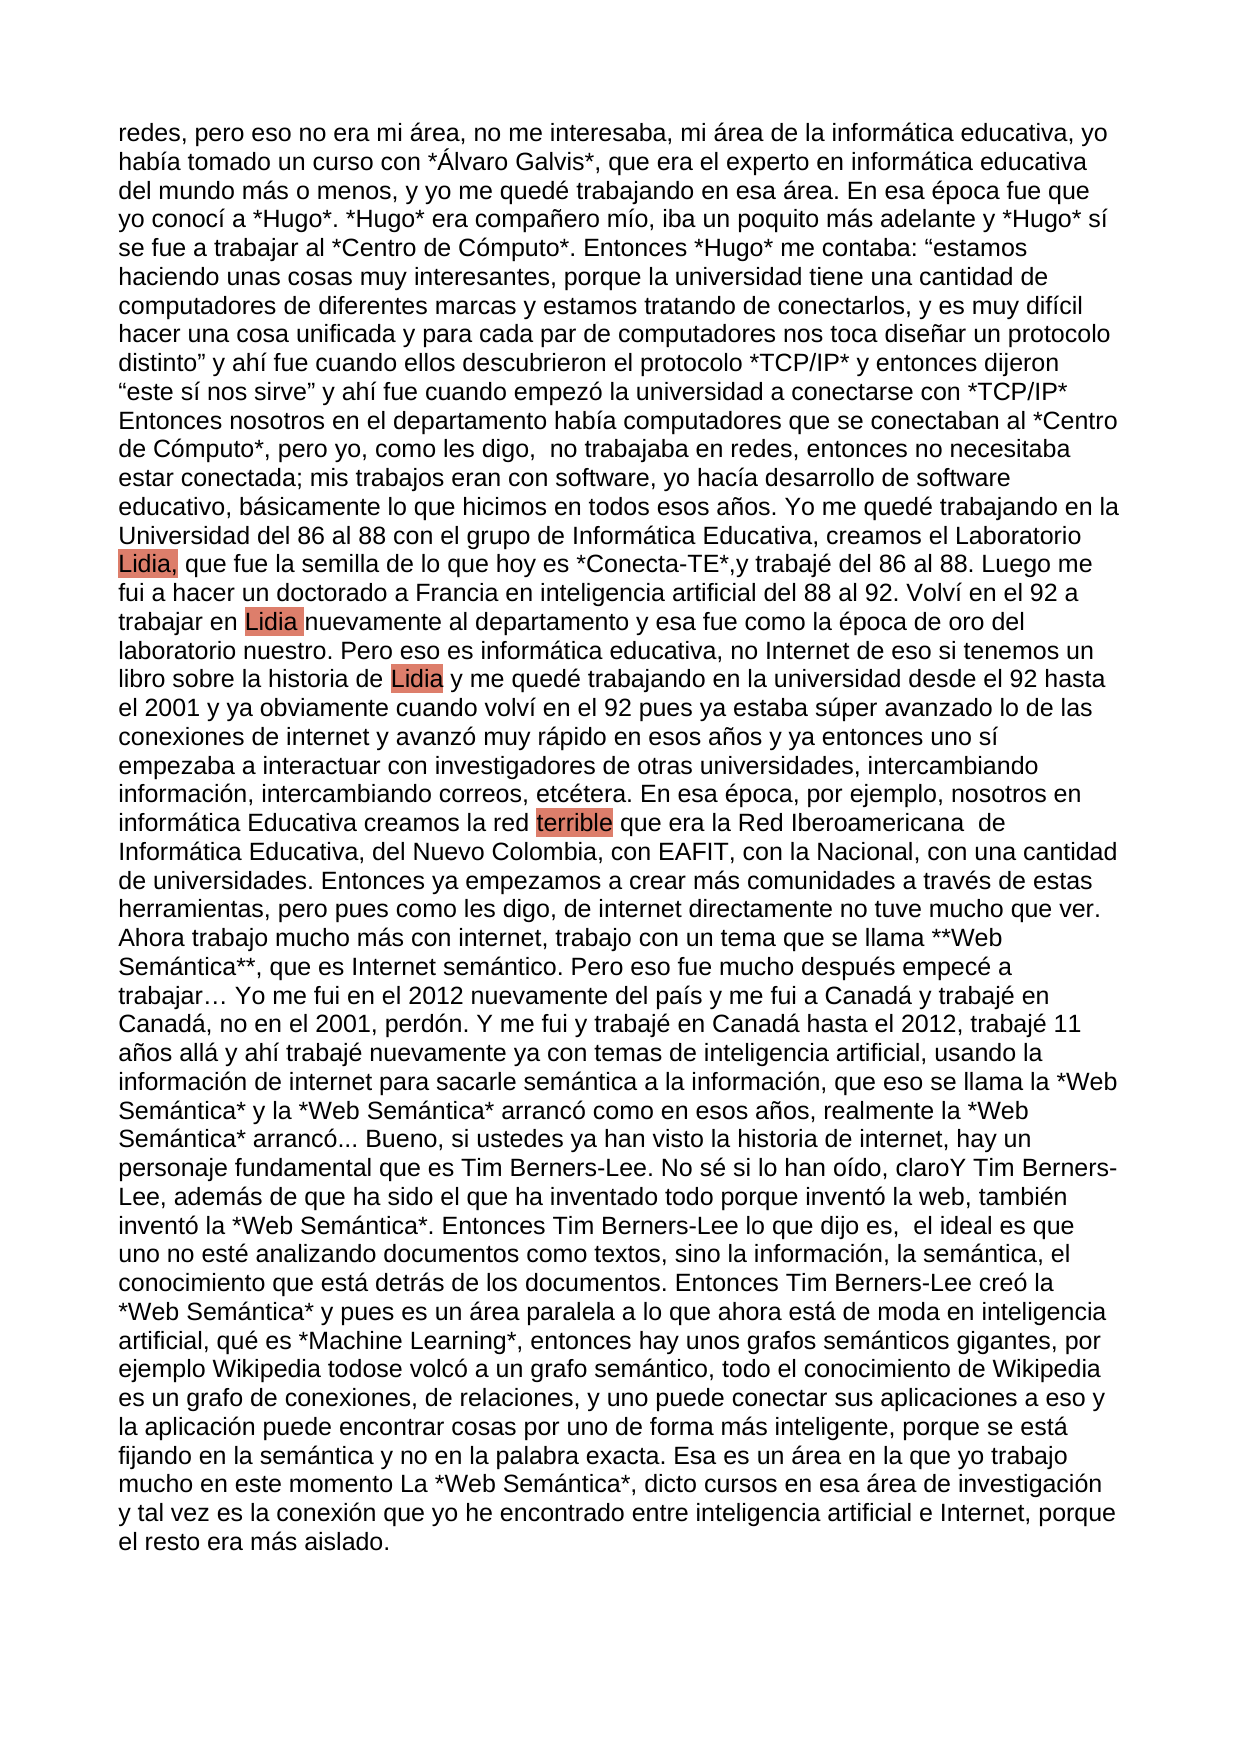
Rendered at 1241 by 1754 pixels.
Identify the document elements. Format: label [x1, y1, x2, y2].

text [118, 118, 1122, 1556]
